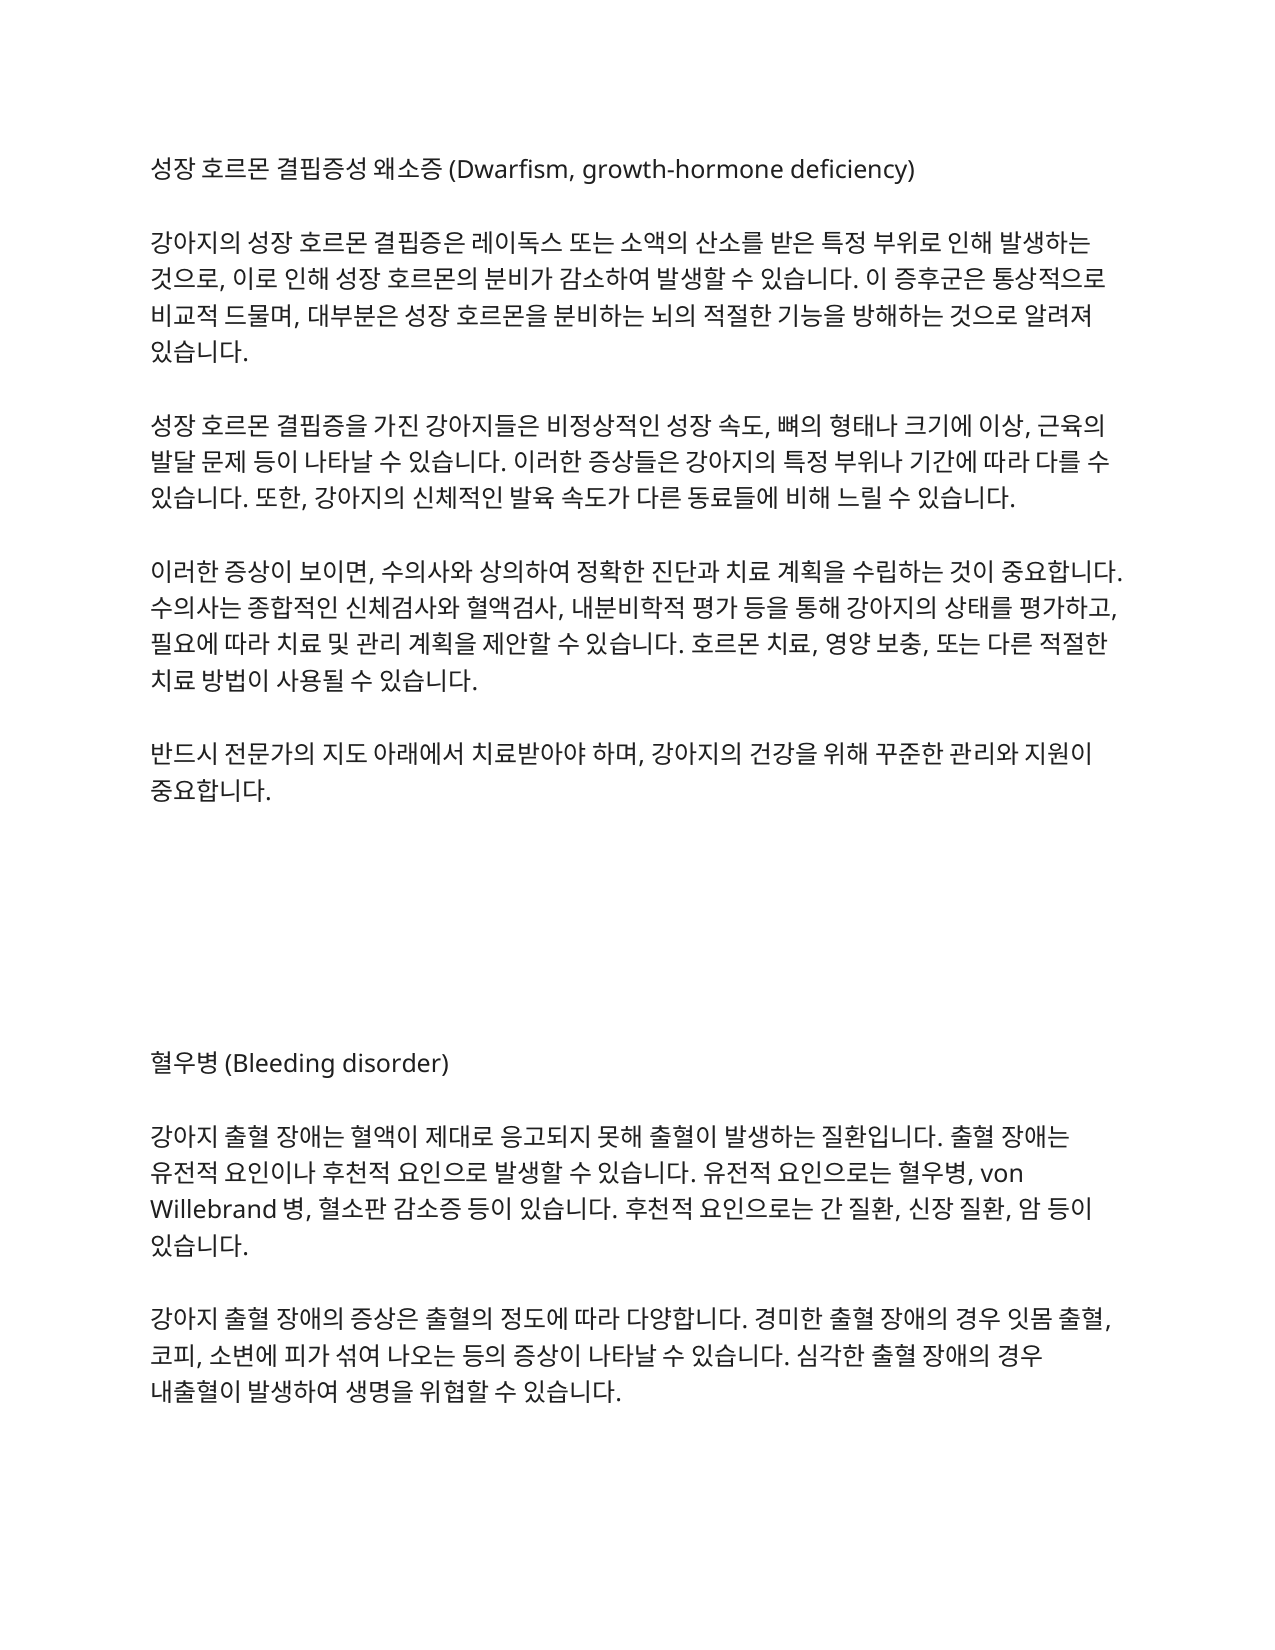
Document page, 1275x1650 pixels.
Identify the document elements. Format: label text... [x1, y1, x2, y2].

text 성장 호르몬 결핍증을 가진 강아지들은 비정상적인 성장 속도, 뼈의 형태나 크기에 이상, 근육의 발달 문제 등이 나타날 수 있습니다. 이러한 증상들은 강아지의 특정 부위나 기간에 따라 다를 수 있습니다. 또한, 강아지의 신체적인 발육 속도가 다른 동료들에 비해 느릴 수 있습니다. [150, 406, 1125, 515]
text 강아지의 성장 호르몬 결핍증은 레이독스 또는 소액의 산소를 받은 특정 부위로 인해 발생하는 것으로, 이로 인해 성장 호르몬의 분비가 감소하여 발생할 수 있습니다. 이 증후군은 통상적으로 비교적 드물며, 대부분은 성장 호르몬을 분비하는 뇌의 적절한 기능을 방해하는 것으로 알려져 있습니다. [150, 224, 1125, 369]
text 혈우병 (Bleeding disorder) [224, 1044, 1125, 1080]
text 성장 호르몬 결핍증성 왜소증 (Dwarfism, growth-hormone deficiency) [448, 150, 1125, 186]
text 강아지 출혈 장애는 혈액이 제대로 응고되지 못해 출혈이 발생하는 질환입니다. 출혈 장애는 유전적 요인이나 후천적 요인으로 발생할 수 있습니다. 유전적 요인으로는 혈우병, von Willebrand병, 혈소판 감소증 등이 있습니다. 후천적 요인으로는 간 질환, 신장 질환, 암 등이 있습니다. [150, 1117, 1125, 1262]
text 이러한 증상이 보이면, 수의사와 상의하여 정확한 진단과 치료 계획을 수립하는 것이 중요합니다. 수의사는 종합적인 신체검사와 혈액검사, 내분비학적 평가 등을 통해 강아지의 상태를 평가하고, 필요에 따라 치료 및 관리 계획을 제안할 수 있습니다. 호르몬 치료, 영양 보충, 또는 다른 적절한 치료 방법이 사용될 수 있습니다. [150, 552, 1125, 697]
text 반드시 전문가의 지도 아래에서 치료받아야 하며, 강아지의 건강을 위해 꾸준한 관리와 지원이 중요합니다. [265, 735, 1125, 807]
text 강아지 출혈 장애의 증상은 출혈의 정도에 따라 다양합니다. 경미한 출혈 장애의 경우 잇몸 출혈, 코피, 소변에 피가 섞여 나오는 등의 증상이 나타날 수 있습니다. 심각한 출혈 장애의 경우 내출혈이 발생하여 생명을 위협할 수 있습니다. [150, 1300, 1125, 1409]
